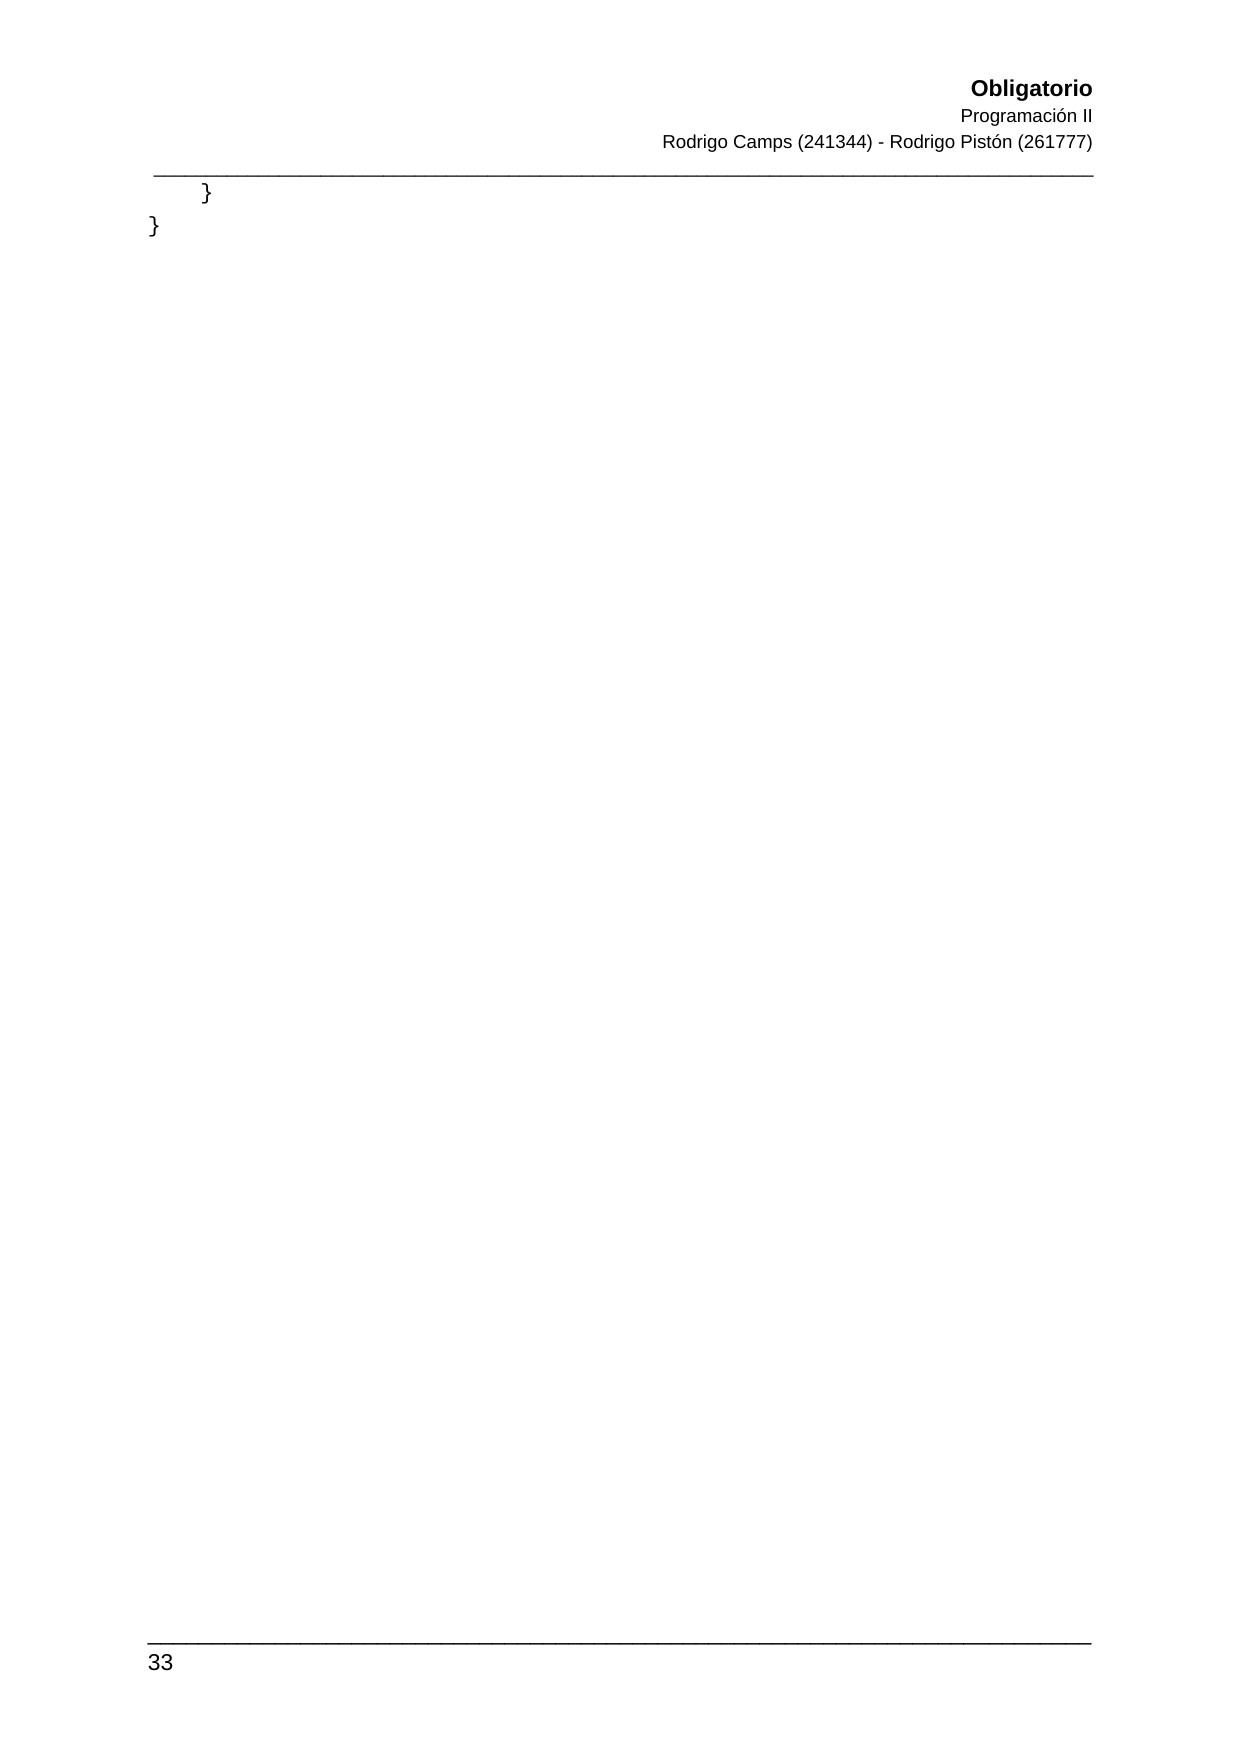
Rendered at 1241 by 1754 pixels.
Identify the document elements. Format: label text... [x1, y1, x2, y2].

text } [148, 214, 1093, 239]
text } [148, 181, 1093, 206]
